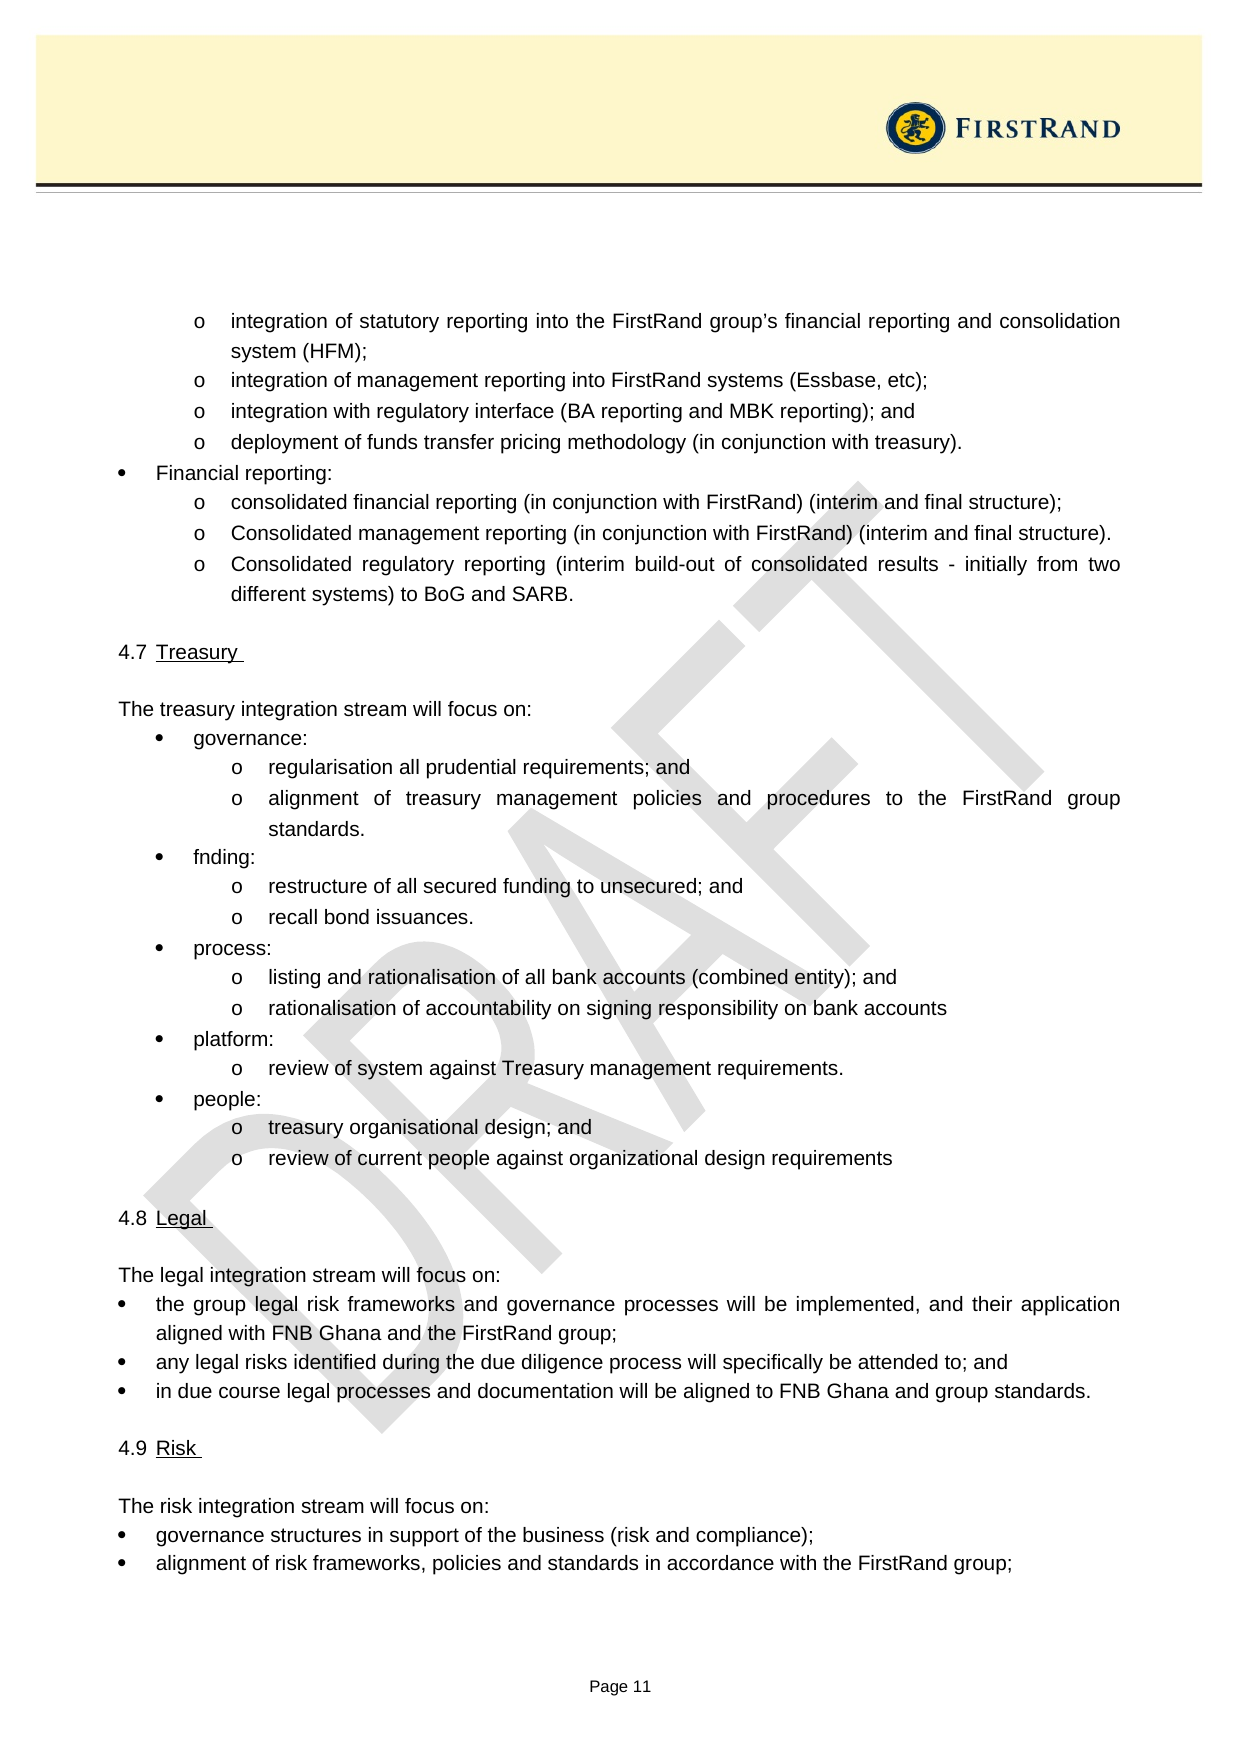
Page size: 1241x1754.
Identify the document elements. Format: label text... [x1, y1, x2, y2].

list Consolidated regulatory reporting (interim build-out of consolidated results - initially from two different systems) to BoG and SARB. [193, 552, 1122, 606]
list people: [156, 1086, 1122, 1110]
text The treasury integration stream will focus on: [118, 697, 1122, 721]
list governance structures in support of the business (risk and compliance); [118, 1522, 1122, 1546]
list Financial reporting: [118, 461, 1122, 485]
list Risk [118, 1436, 1122, 1460]
text The risk integration stream will focus on: [118, 1494, 1122, 1518]
list integration of statutory reporting into the FirstRand group’s financial reporting and consolidation system (HFM); [193, 309, 1122, 363]
list any legal risks identified during the due diligence process will specifically be attended to; and [118, 1350, 1122, 1374]
list consolidated financial reporting (in conjunction with FirstRand) (interim and final structure); [193, 490, 1122, 516]
list review of current people against organizational design requirements [231, 1146, 1122, 1172]
list the group legal risk frameworks and governance processes will be implemented, and their application aligned with FNB Ghana and the FirstRand group; [118, 1292, 1122, 1345]
list governance: [156, 726, 1122, 750]
list Treasury [118, 640, 1122, 664]
list recall bond issuances. [231, 905, 1122, 931]
picture [0, 0, 1237, 220]
list platform: [156, 1027, 1122, 1051]
list Legal [118, 1206, 1122, 1230]
list rationalisation of accountability on signing responsibility on bank accounts [231, 996, 1122, 1021]
list process: [156, 936, 1122, 960]
list alignment of treasury management policies and procedures to the FirstRand group standards. [231, 786, 1122, 840]
list restructure of all secured funding to unsecured; and [231, 874, 1122, 900]
list regularisation all prudential requirements; and [231, 755, 1122, 781]
list deployment of funds transfer pricing methodology (in conjunction with treasury). [193, 430, 1122, 456]
list treasury organisational design; and [231, 1115, 1122, 1141]
list integration with regulatory interface (BA reporting and MBK reporting); and [193, 399, 1122, 425]
text The legal integration stream will focus on: [118, 1263, 1122, 1287]
list Consolidated management reporting (in conjunction with FirstRand) (interim and final structure). [193, 521, 1122, 546]
list integration of management reporting into FirstRand systems (Essbase, etc); [193, 368, 1122, 394]
list in due course legal processes and documentation will be aligned to FNB Ghana and group standards. [118, 1378, 1122, 1403]
list listing and rationalisation of all bank accounts (combined entity); and [231, 965, 1122, 991]
list review of system against Treasury management requirements. [231, 1055, 1122, 1081]
list fnding: [156, 845, 1122, 869]
list alignment of risk frameworks, policies and standards in accordance with the FirstRand group; [118, 1551, 1122, 1575]
